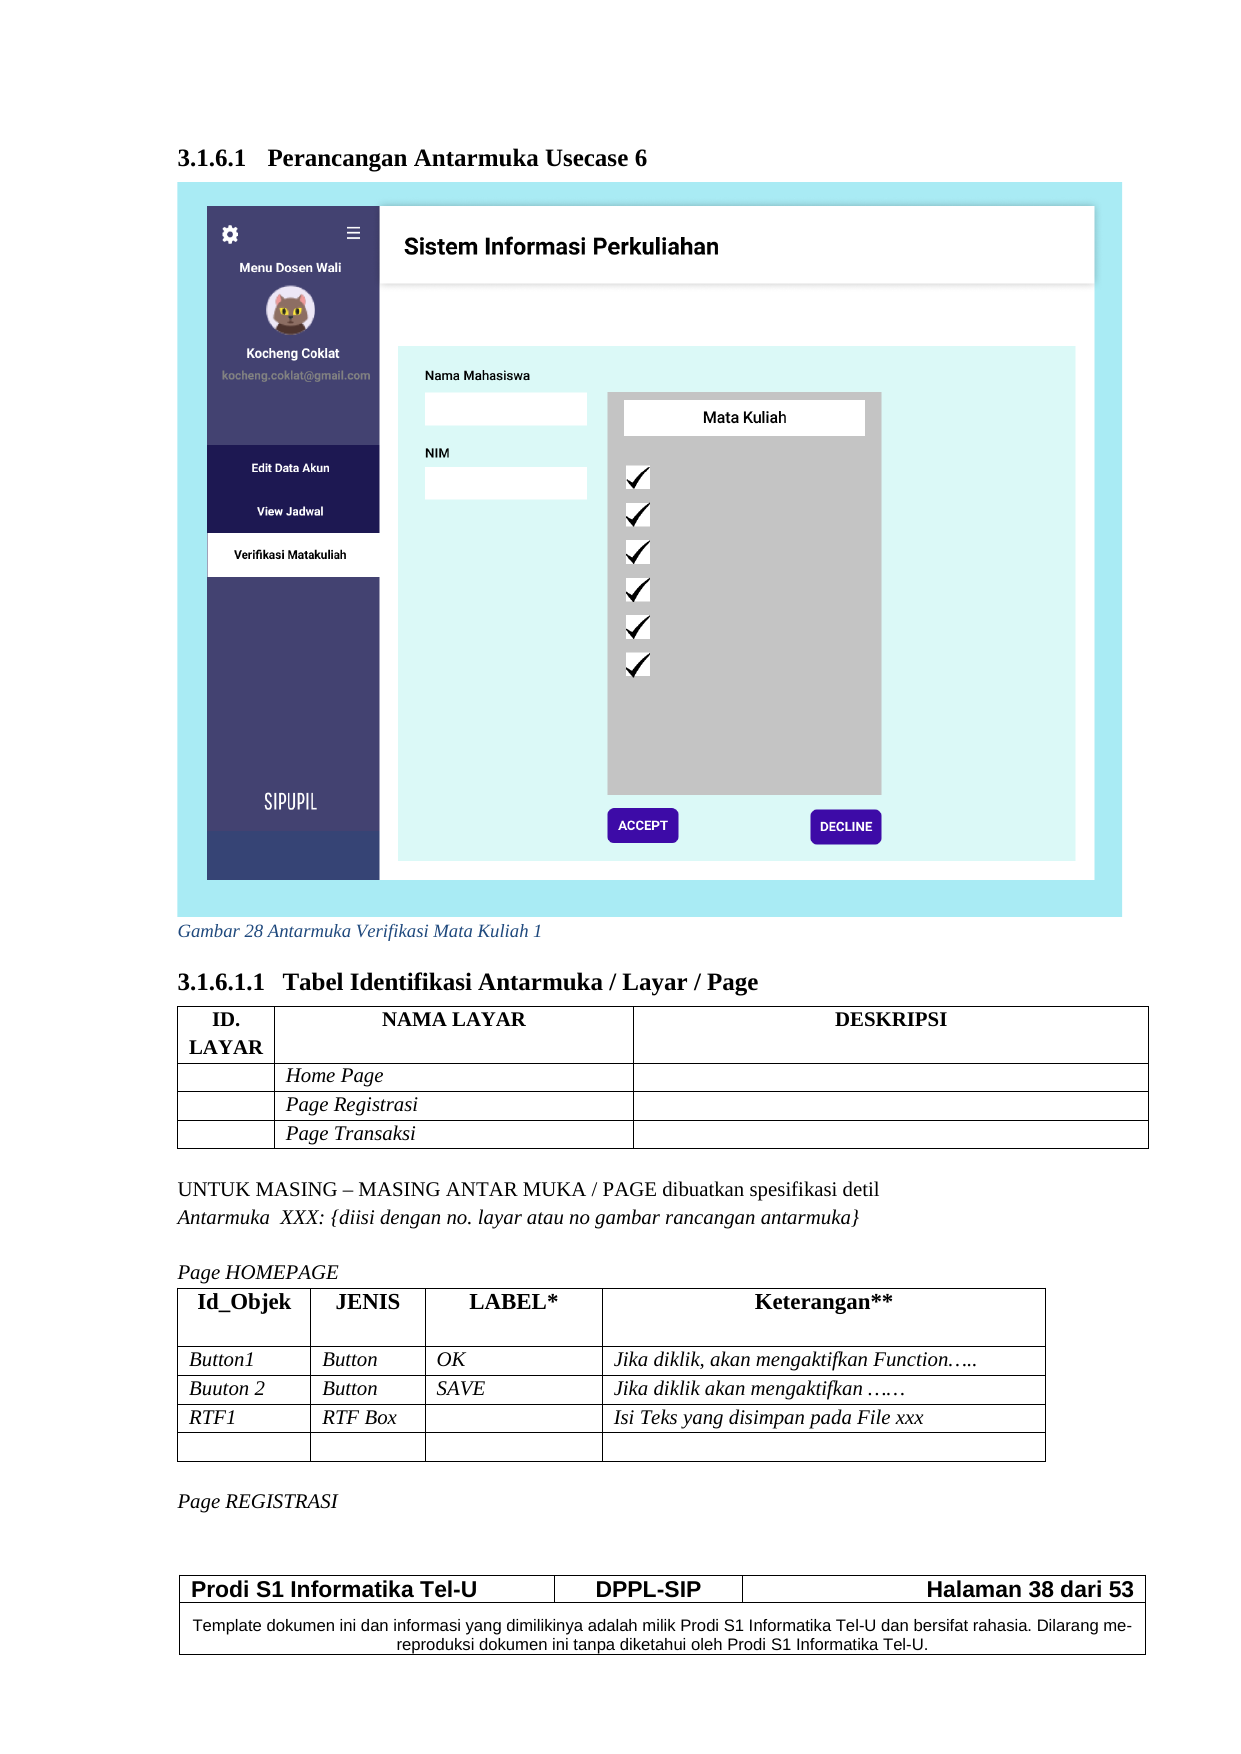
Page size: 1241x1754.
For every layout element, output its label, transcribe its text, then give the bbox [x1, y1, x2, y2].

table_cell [603, 1347, 1045, 1375]
table_header ID. LAYAR [178, 1007, 274, 1062]
table_cell Button [311, 1347, 425, 1375]
table_cell [426, 1433, 602, 1461]
table_cell [311, 1433, 425, 1461]
text UNTUK MASING – MASING ANTAR MUKA / PAGE dibuatkan spesifikasi detil [177, 1177, 1122, 1201]
table_cell SAVE [426, 1376, 602, 1403]
table_cell Button [311, 1376, 425, 1403]
table_cell RTF1 [178, 1405, 310, 1432]
table_header Keterangan** [603, 1289, 1045, 1346]
picture [177, 182, 1123, 917]
text Antarmuka XXX: {diisi dengan no. layar atau no gambar rancangan antarmuka} [177, 1204, 1122, 1229]
table_cell RTF Box [311, 1405, 425, 1432]
table_cell Page Transaksi [275, 1121, 633, 1148]
table_header NAMA LAYAR [275, 1007, 633, 1062]
table_cell [178, 1121, 274, 1148]
text Gambar 28 Antarmuka Verifikasi Mata Kuliah 1 [177, 920, 1122, 942]
table_cell Page Registrasi [275, 1092, 633, 1120]
text Page REGISTRASI [177, 1489, 1122, 1513]
table_cell [603, 1433, 1045, 1461]
subtitle Perancangan Antarmuka Usecase 6 [177, 143, 1122, 172]
table_cell [634, 1092, 1148, 1120]
table_cell [178, 1433, 310, 1461]
table_cell [634, 1121, 1148, 1148]
table_header JENIS [311, 1289, 425, 1346]
table_cell [426, 1405, 602, 1432]
table_header LABEL* [426, 1289, 602, 1346]
table_cell Buuton 2 [178, 1376, 310, 1403]
text Page HOMEPAGE [177, 1260, 1122, 1284]
table_cell Isi Teks yang disimpan pada File xxx [603, 1405, 1045, 1432]
table_cell [178, 1092, 274, 1120]
table_cell Home Page [275, 1064, 633, 1091]
table_cell Button1 [178, 1347, 310, 1375]
table_cell [634, 1064, 1148, 1091]
table_header Id_Objek [178, 1289, 310, 1346]
table_cell OK [426, 1347, 602, 1375]
table_cell Jika diklik akan mengaktifkan …… [603, 1376, 1045, 1403]
subtitle Tabel Identifikasi Antarmuka / Layar / Page [177, 967, 1122, 996]
table_cell [178, 1064, 274, 1091]
table_header DESKRIPSI [634, 1007, 1148, 1062]
